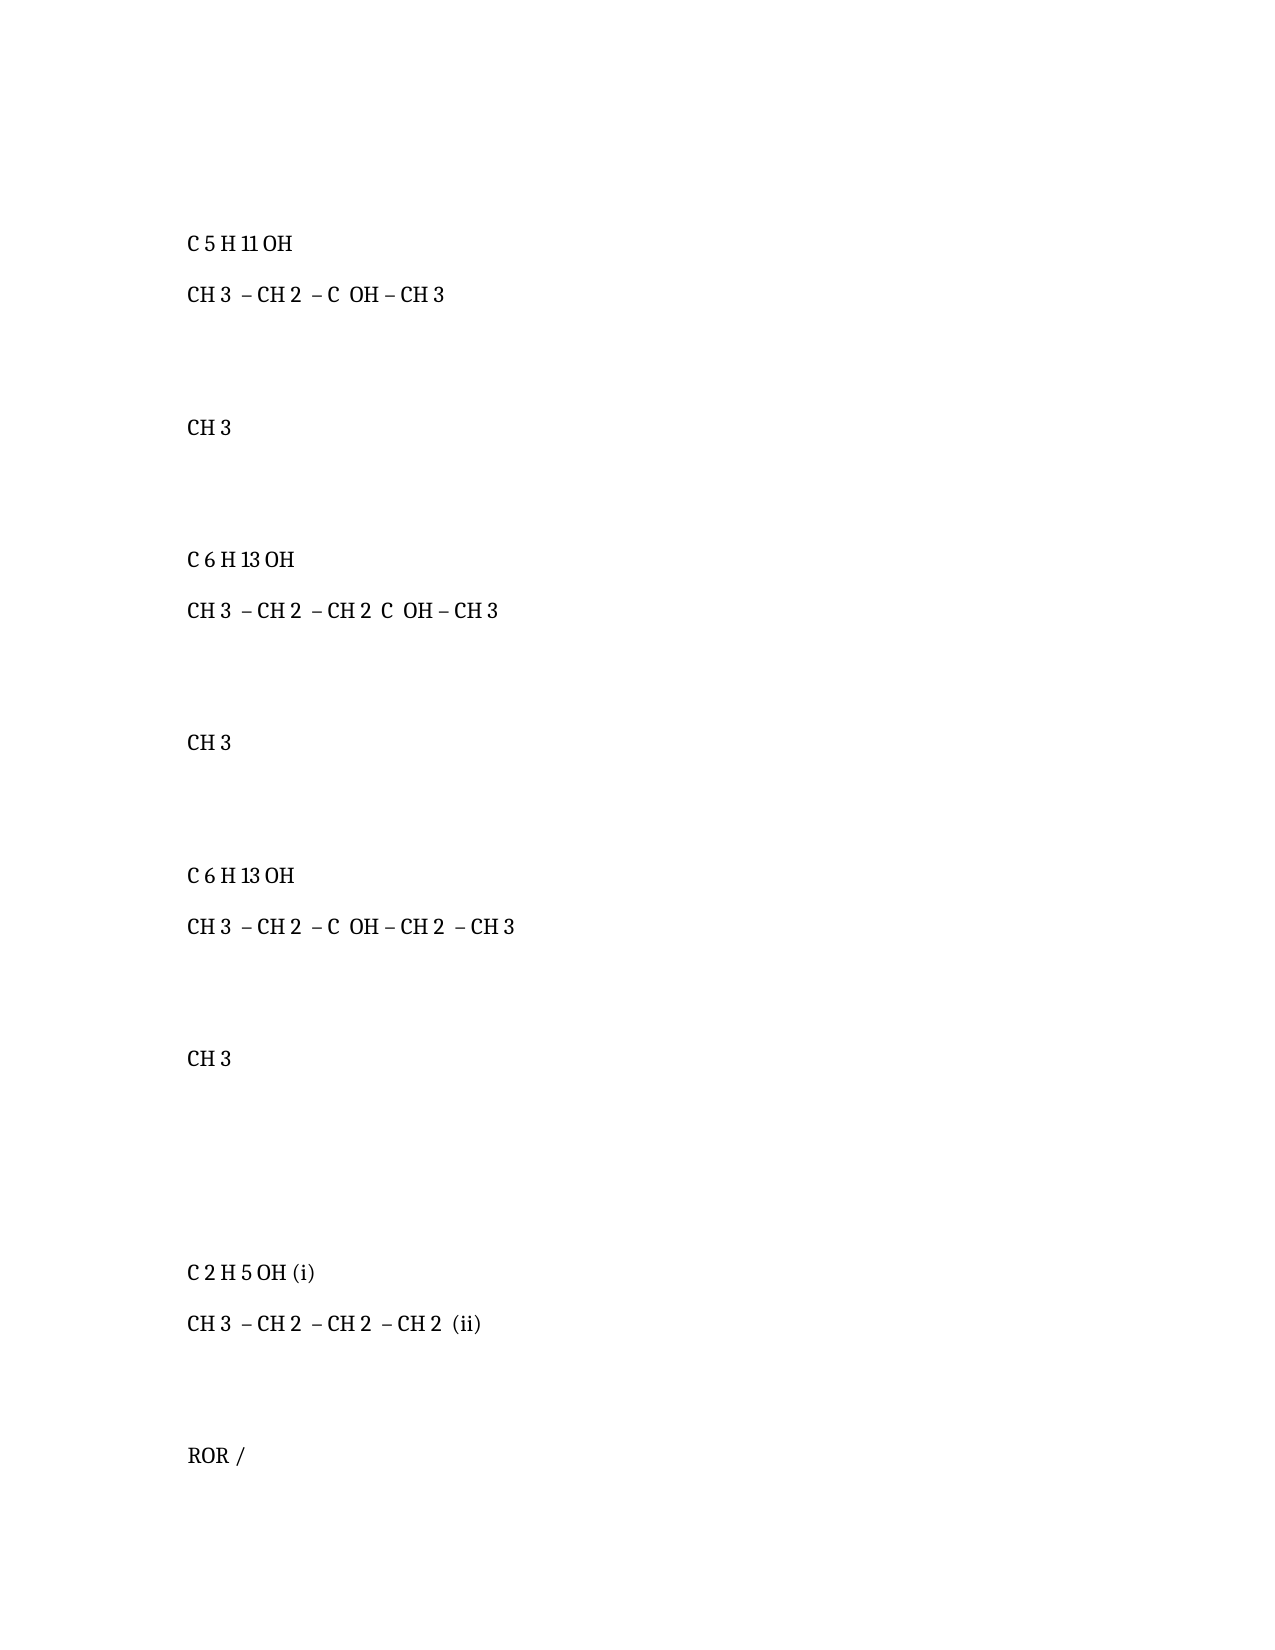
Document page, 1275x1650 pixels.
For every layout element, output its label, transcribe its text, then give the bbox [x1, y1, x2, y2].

text CH 3 – CH 2 – C OH – CH 3 [187, 282, 1087, 309]
text CH 3 – CH 2 – CH 2 C OH – CH 3 [187, 598, 1087, 624]
text C 6 H 13 OH [187, 862, 1087, 889]
text CH 3 [187, 1046, 1087, 1072]
text CH 3 [187, 414, 1087, 441]
text C 5 H 11 OH [187, 231, 1087, 258]
text CH 3 – CH 2 – C OH – CH 2 – CH 3 [187, 913, 1087, 940]
text CH 3 [187, 730, 1087, 757]
text CH 3 – CH 2 – CH 2 – CH 2 (ii) [187, 1310, 1087, 1337]
text C 6 H 13 OH [187, 547, 1087, 573]
text ROR / [187, 1443, 1087, 1469]
text C 2 H 5 OH (i) [187, 1259, 1087, 1286]
